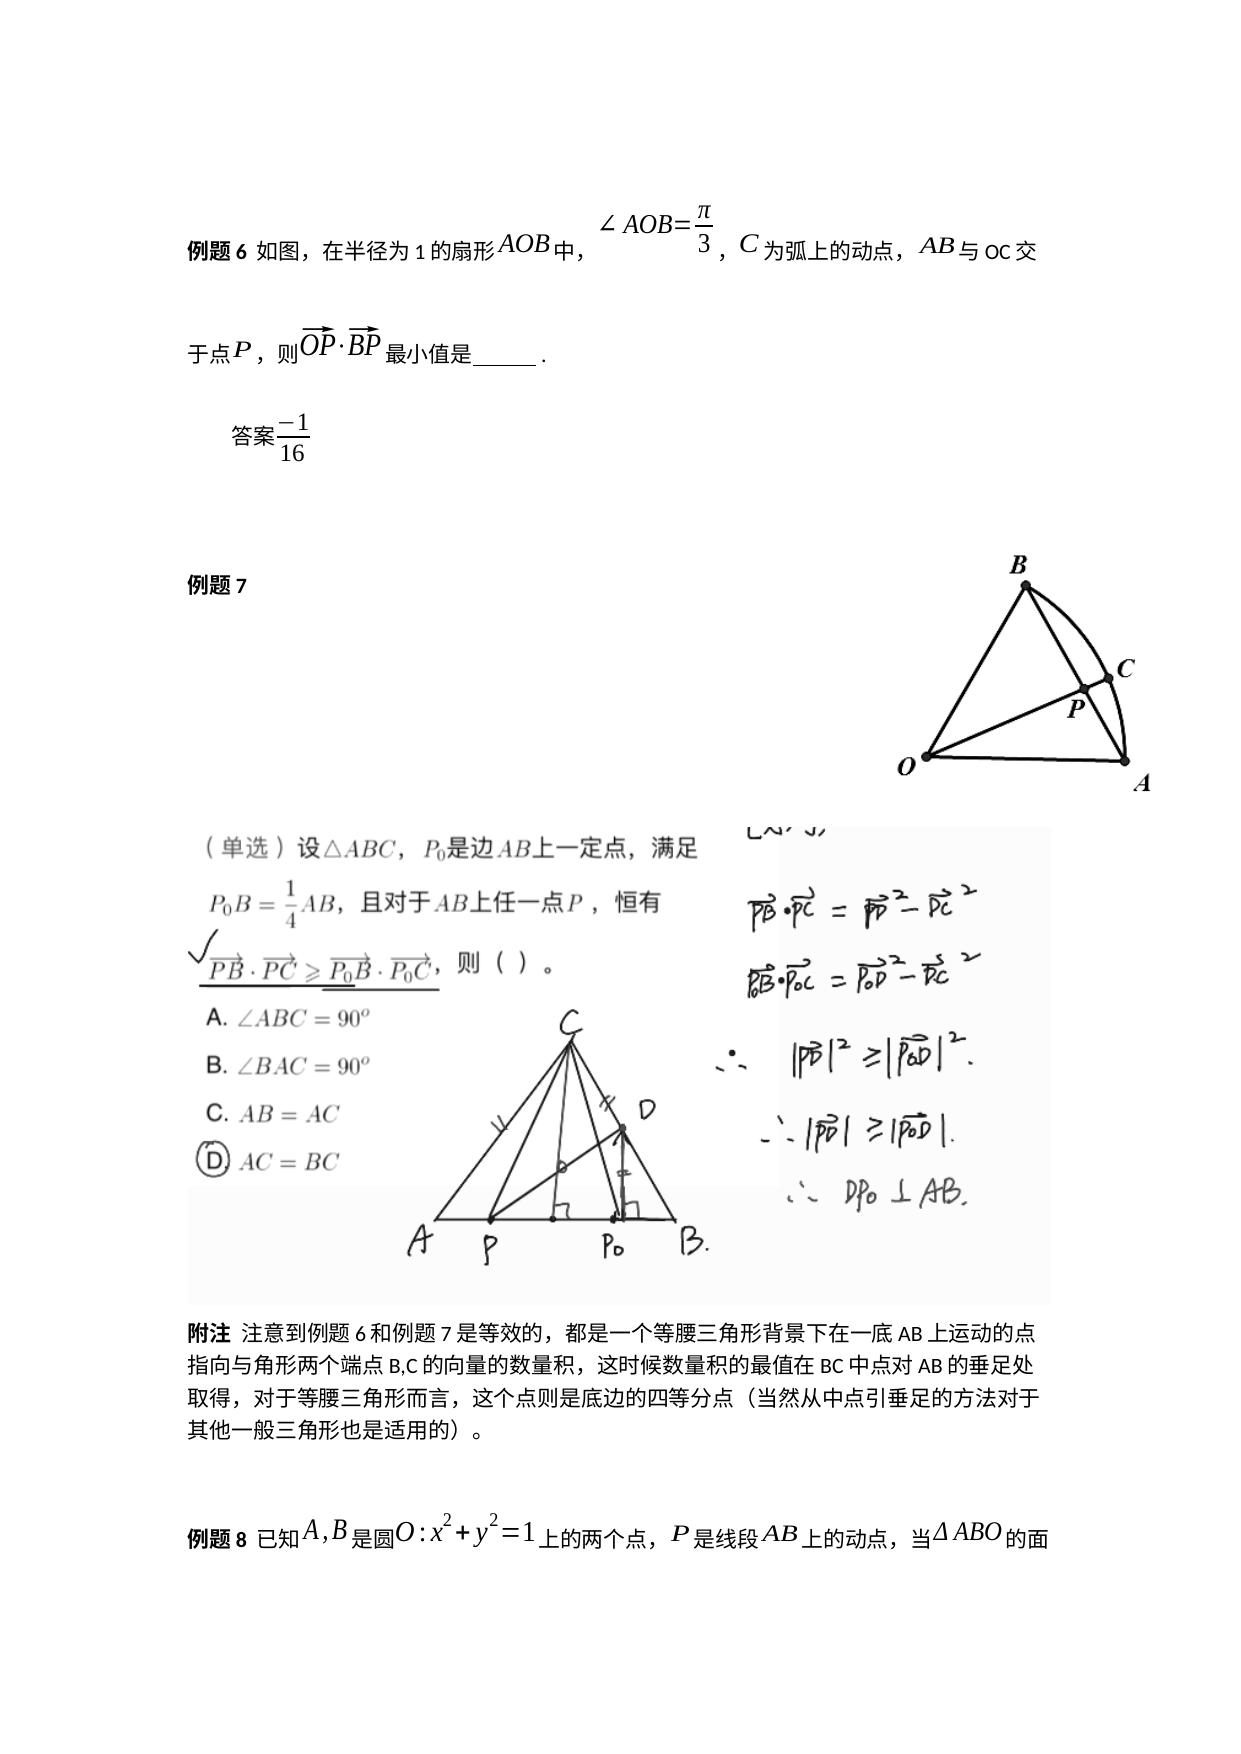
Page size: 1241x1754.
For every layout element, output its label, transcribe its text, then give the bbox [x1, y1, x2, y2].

text 附注 注意到例题6和例题7是等效的，都是一个等腰三角形背景下在一底AB上运动的点指向与角形两个端点B,C的向量的数量积，这时候数量积的最值在BC中点对AB的垂足处取得，对于等腰三角形而言，这个点则是底边的四等分点（当然从中点引垂足的方法对于其他一般三角形也是适用的）。 [187, 1315, 1053, 1445]
text 例题7 [187, 568, 893, 600]
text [187, 1510, 1053, 1575]
text 答案 [187, 405, 1053, 470]
text 例题6 如图，在半径为1的扇形中，，为弧上的动点，与OC交于点，则最小值是 . [187, 194, 1053, 389]
